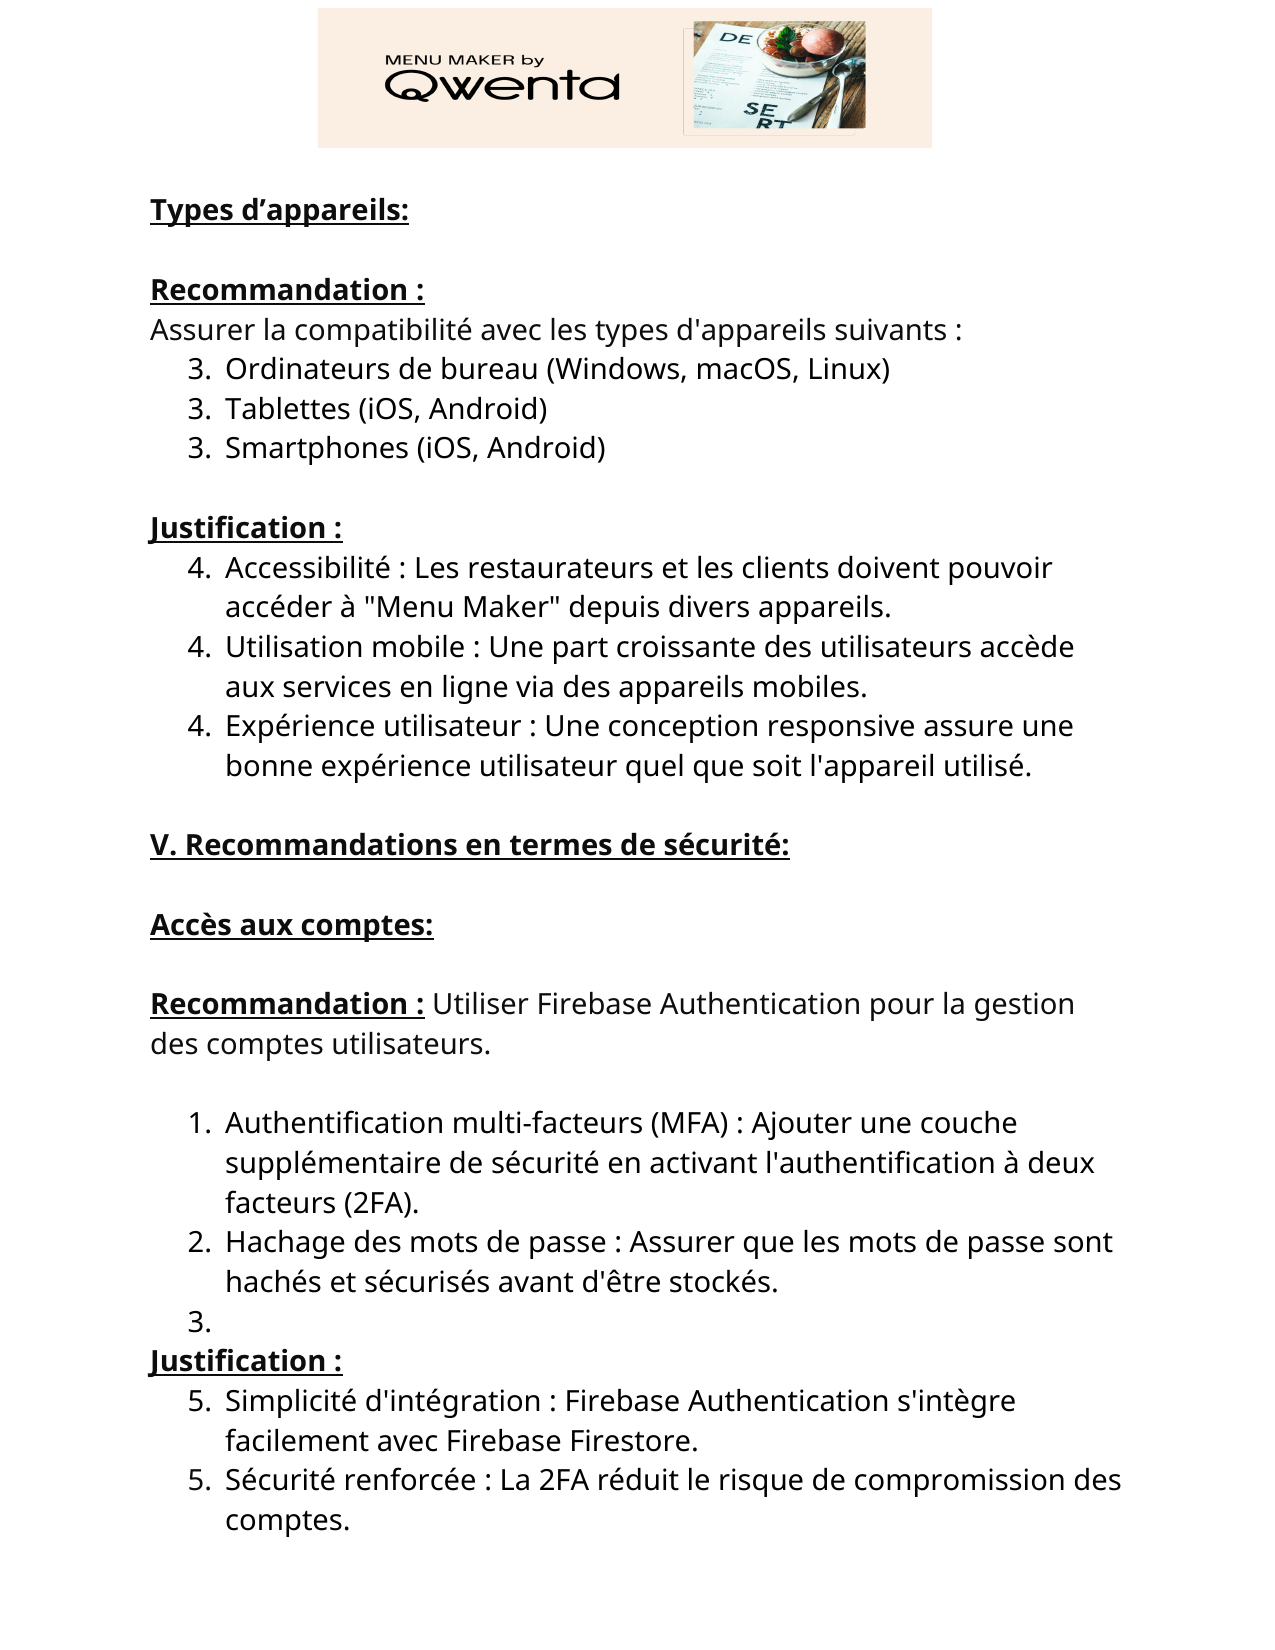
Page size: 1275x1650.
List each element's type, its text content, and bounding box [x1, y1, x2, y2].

text Recommandation : Utiliser Firebase Authentication pour la gestion des comptes utilisateurs. [150, 983, 1125, 1063]
list Smartphones (iOS, Android) [187, 428, 1125, 467]
list Tablettes (iOS, Android) [187, 388, 1125, 428]
text Assurer la compatibilité avec les types d'appareils suivants : [150, 309, 1125, 348]
list Authentification multi-facteurs (MFA) : Ajouter une couche supplémentaire de sécurité en activant l'authentification à deux facteurs (2FA). [187, 1102, 1125, 1222]
text V. Recommandations en termes de sécurité: [150, 825, 1125, 864]
list Simplicité d'intégration : Firebase Authentication s'intègre facilement avec Firebase Firestore. [187, 1380, 1125, 1460]
text Types d’appareils: [150, 190, 1125, 229]
list Expérience utilisateur : Une conception responsive assure une bonne expérience utilisateur quel que soit l'appareil utilisé. [187, 706, 1125, 785]
list Accessibilité : Les restaurateurs et les clients doivent pouvoir accéder à "Menu Maker" depuis divers appareils. [187, 547, 1125, 626]
list Utilisation mobile : Une part croissante des utilisateurs accède aux services en ligne via des appareils mobiles. [187, 626, 1125, 706]
list Sécurité renforcée : La 2FA réduit le risque de compromission des comptes. [187, 1460, 1125, 1539]
text Justification : [150, 1341, 1125, 1380]
picture [317, 8, 933, 148]
list Ordinateurs de bureau (Windows, macOS, Linux) [187, 348, 1125, 388]
text Justification : [150, 507, 1125, 547]
list Hachage des mots de passe : Assurer que les mots de passe sont hachés et sécurisés avant d'être stockés. [187, 1222, 1125, 1301]
text Recommandation : [150, 269, 1125, 309]
text Accès aux comptes: [150, 904, 1125, 944]
